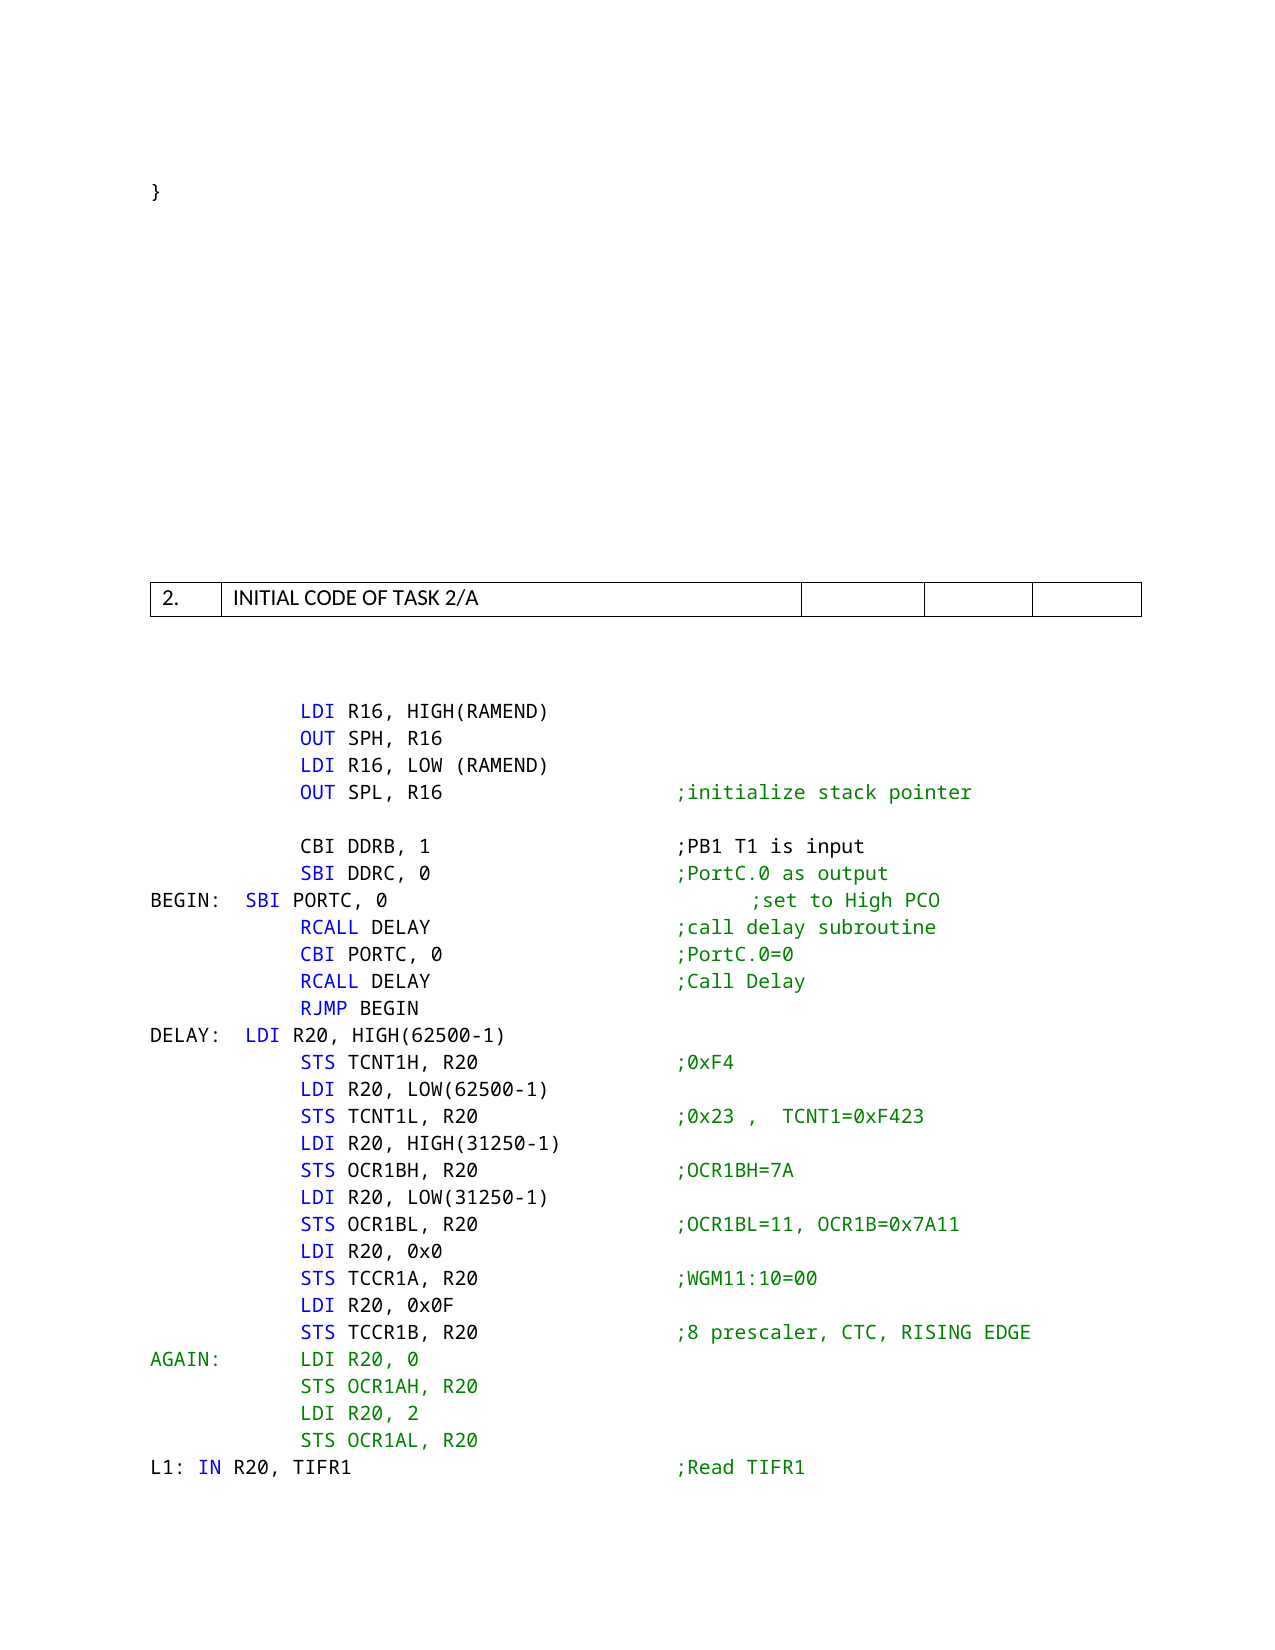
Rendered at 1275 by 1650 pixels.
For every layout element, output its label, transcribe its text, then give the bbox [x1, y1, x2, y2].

text L1: IN R20, TIFR1 ;Read TIFR1 [150, 1453, 1125, 1480]
text DELAY: LDI R20, HIGH(62500-1) [150, 1021, 1125, 1048]
text RJMP BEGIN [150, 994, 1125, 1021]
text RCALL DELAY ;call delay subroutine [150, 913, 1125, 940]
text LDI R20, LOW(31250-1) [150, 1183, 1125, 1210]
text SBI DDRC, 0 ;PortC.0 as output [150, 859, 1125, 886]
text STS OCR1AL, R20 [150, 1426, 1125, 1453]
text STS OCR1BH, R20 ;OCR1BH=7A [150, 1156, 1125, 1183]
text CBI DDRB, 1 ;PB1 T1 is input [150, 832, 1125, 859]
text STS TCCR1B, R20 ;8 prescaler, CTC, RISING EDGE AGAIN: LDI R20, 0 [150, 1318, 1125, 1372]
text STS TCCR1A, R20 ;WGM11:10=00 [150, 1264, 1125, 1291]
text LDI R20, 0x0 [150, 1237, 1125, 1264]
text BEGIN: SBI PORTC, 0 ;set to High PCO [150, 886, 1125, 913]
table_header [1033, 583, 1141, 616]
text STS TCNT1H, R20 ;0xF4 [150, 1048, 1125, 1075]
text LDI R20, 0x0F [150, 1291, 1125, 1318]
text STS TCNT1L, R20 ;0x23 , TCNT1=0xF423 [150, 1102, 1125, 1129]
text OUT SPL, R16 ;initialize stack pointer [150, 778, 1125, 805]
text STS OCR1AH, R20 [150, 1372, 1125, 1399]
text LDI R16, LOW (RAMEND) [150, 751, 1125, 778]
text STS OCR1BL, R20 ;OCR1BL=11, OCR1B=0x7A11 [150, 1210, 1125, 1237]
text LDI R20, 2 [150, 1399, 1125, 1426]
table_header [802, 583, 924, 616]
table_header INITIAL CODE OF TASK 2/A [222, 583, 801, 616]
text RCALL DELAY ;Call Delay [150, 967, 1125, 994]
table_header 2. [151, 583, 221, 616]
text LDI R20, HIGH(31250-1) [150, 1129, 1125, 1156]
text LDI R20, LOW(62500-1) [150, 1075, 1125, 1102]
text OUT SPH, R16 [150, 724, 1125, 751]
text } [150, 177, 1125, 204]
text CBI PORTC, 0 ;PortC.0=0 [150, 940, 1125, 967]
text LDI R16, HIGH(RAMEND) [150, 697, 1125, 724]
table_header [925, 583, 1032, 616]
